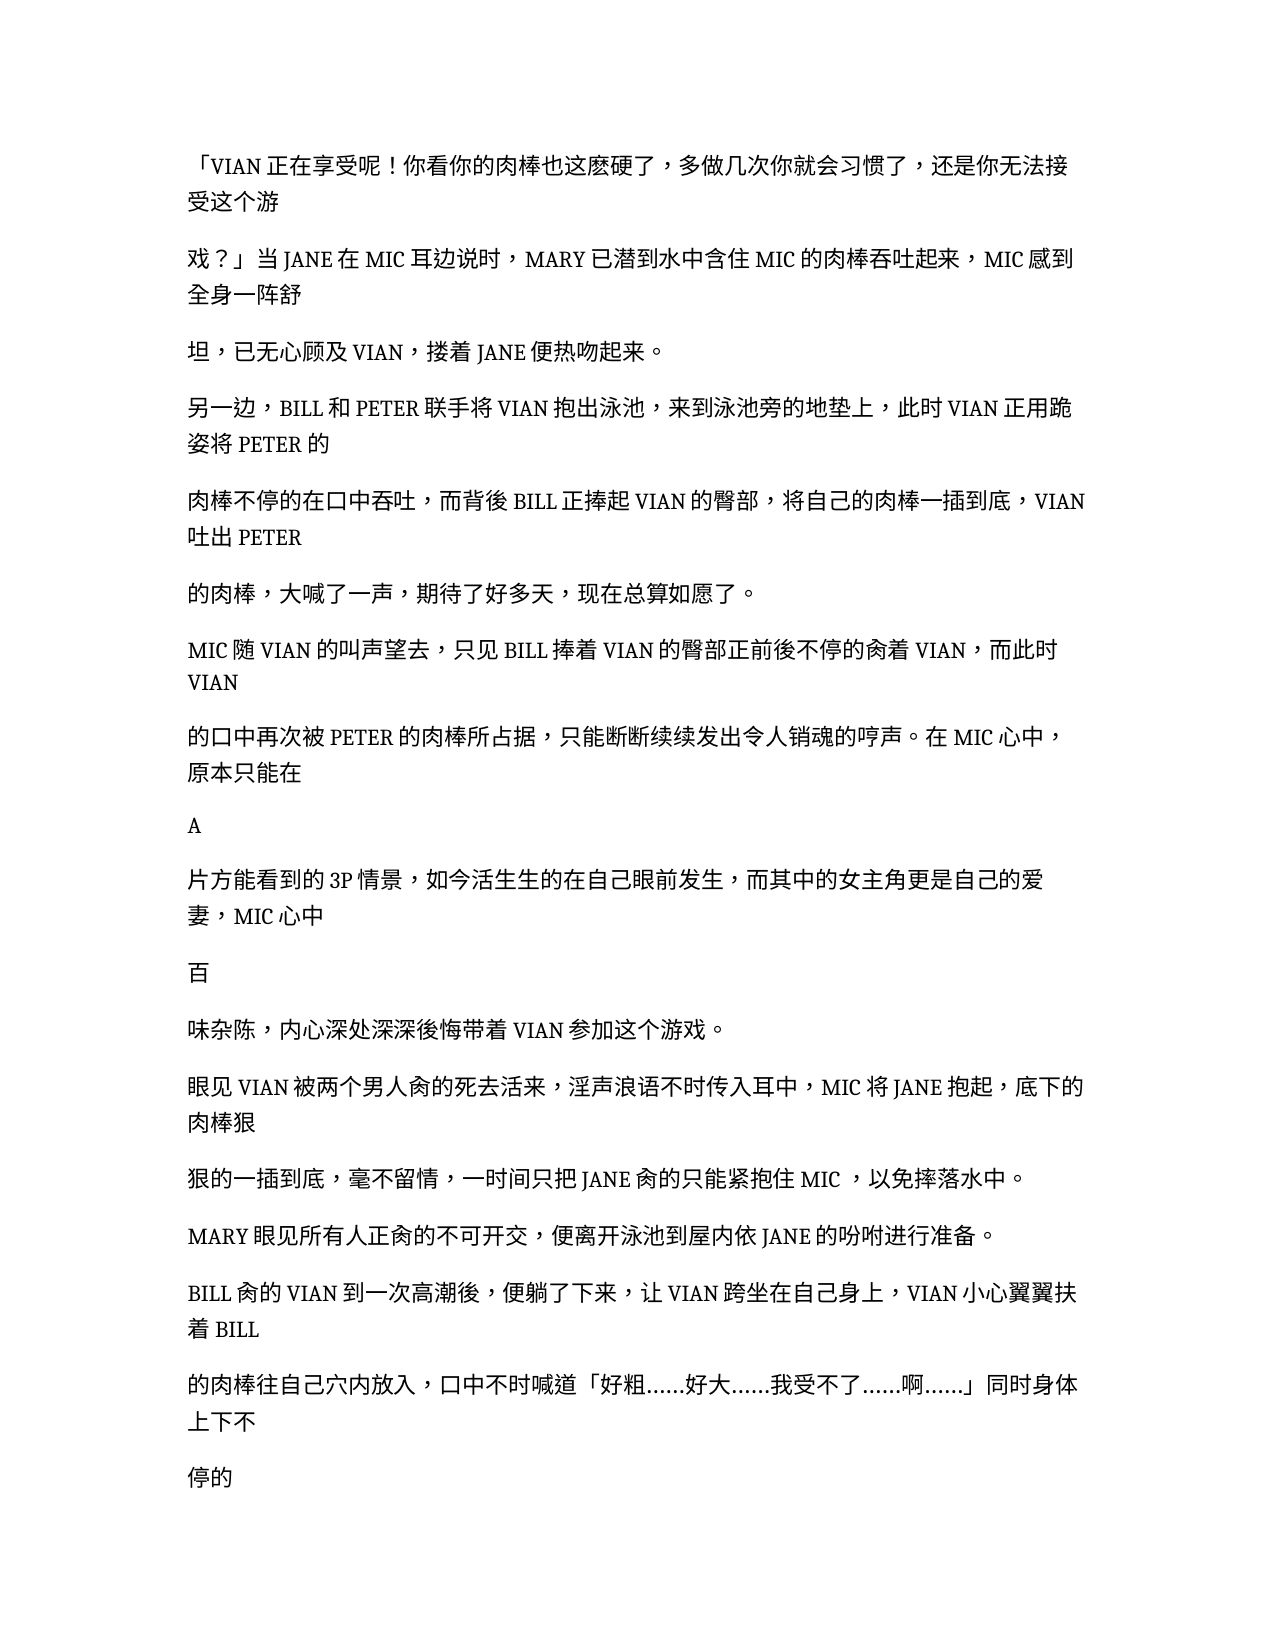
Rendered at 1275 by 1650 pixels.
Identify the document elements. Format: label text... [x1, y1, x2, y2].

text BILL肏的VIAN到一次高潮後，便躺了下来，让VIAN跨坐在自己身上，VIAN小心翼翼扶着BILL [187, 1277, 1087, 1344]
text A [187, 813, 1087, 839]
text 百 [187, 957, 1087, 988]
text 戏？」当JANE在MIC 耳边说时，MARY已潜到水中含住MIC 的肉棒吞吐起来，MIC 感到全身一阵舒 [187, 243, 1087, 310]
text 的肉棒，大喊了一声，期待了好多天，现在总算如愿了。 [187, 578, 1087, 609]
text 停的 [187, 1462, 1087, 1493]
text 的口中再次被PETER 的肉棒所占据，只能断断续续发出令人销魂的哼声。在MIC 心中，原本只能在 [187, 721, 1087, 788]
text 肉棒不停的在口中吞吐，而背後BILL正捧起VIAN的臀部，将自己的肉棒一插到底，VIAN吐出PETER [187, 485, 1087, 552]
text 眼见VIAN被两个男人肏的死去活来，淫声浪语不时传入耳中，MIC 将JANE抱起，底下的肉棒狠 [187, 1071, 1087, 1138]
text 味杂陈，内心深处深深後悔带着VIAN参加这个游戏。 [187, 1014, 1087, 1045]
text 另一边，BILL和PETER 联手将VIAN抱出泳池，来到泳池旁的地垫上，此时VIAN正用跪姿将PETER 的 [187, 392, 1087, 459]
text 的肉棒往自己穴内放入，口中不时喊道「好粗……好大……我受不了……啊……」同时身体上下不 [187, 1369, 1087, 1437]
text MARY眼见所有人正肏的不可开交，便离开泳池到屋内依JANE的吩咐进行准备。 [187, 1220, 1087, 1251]
text 坦，已无心顾及VIAN，搂着JANE便热吻起来。 [187, 335, 1087, 367]
text 片方能看到的3P情景，如今活生生的在自己眼前发生，而其中的女主角更是自己的爱妻，MIC 心中 [187, 864, 1087, 931]
text 狠的一插到底，毫不留情，一时间只把JANE肏的只能紧抱住MIC ，以免摔落水中。 [187, 1163, 1087, 1194]
text MIC 随VIAN的叫声望去，只见BILL捧着VIAN的臀部正前後不停的肏着VIAN，而此时VIAN [187, 634, 1087, 696]
text 「VIAN正在享受呢！你看你的肉棒也这麽硬了，多做几次你就会习惯了，还是你无法接受这个游 [187, 150, 1087, 217]
